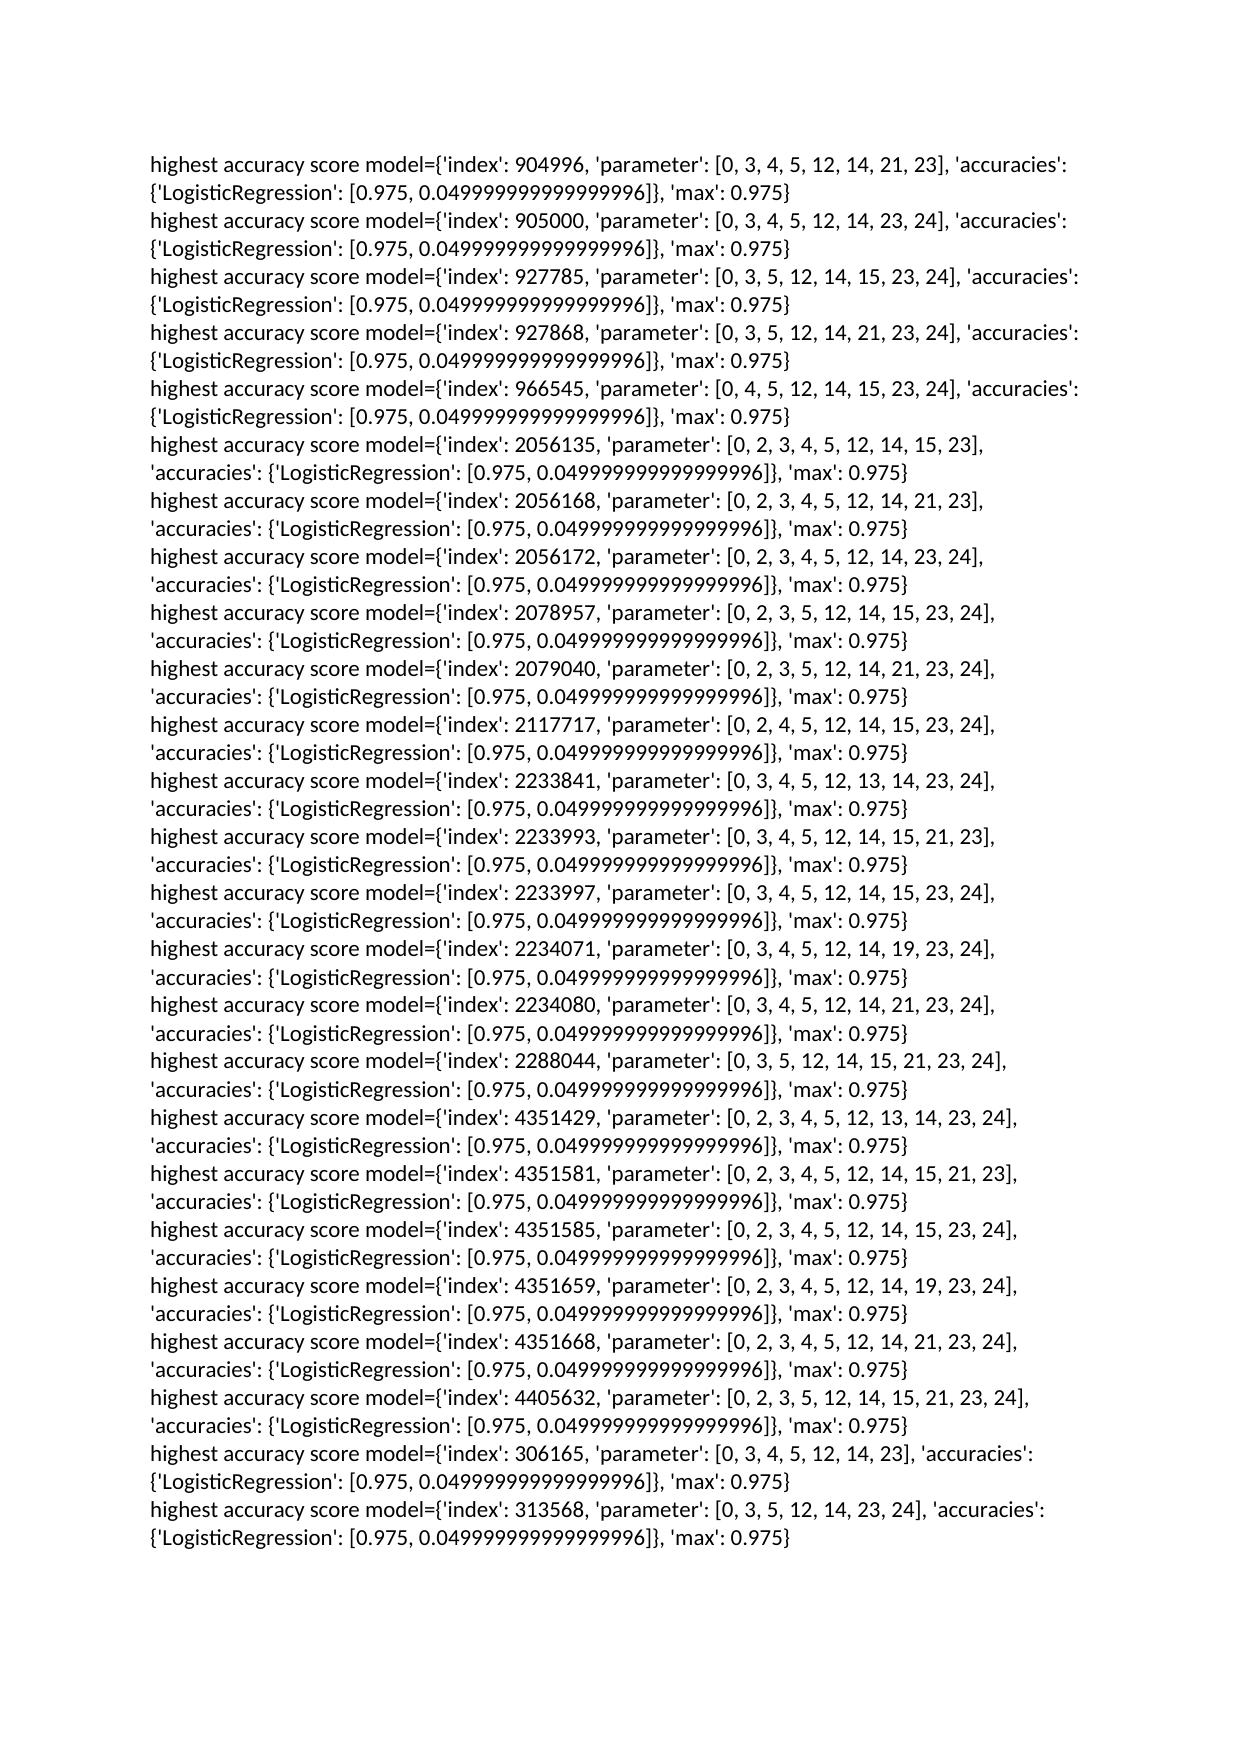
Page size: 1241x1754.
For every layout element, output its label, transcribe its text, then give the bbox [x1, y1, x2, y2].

text highest accuracy score model={'index': 2233841, 'parameter': [0, 3, 4, 5, 12, 13, 14, 23, 24], 'accuracies': {'LogisticRegression': [0.975, 0.049999999999999996]}, 'max': 0.975} [150, 766, 1090, 822]
text highest accuracy score model={'index': 306165, 'parameter': [0, 3, 4, 5, 12, 14, 23], 'accuracies': {'LogisticRegression': [0.975, 0.049999999999999996]}, 'max': 0.975} [150, 1439, 1090, 1495]
text highest accuracy score model={'index': 927785, 'parameter': [0, 3, 5, 12, 14, 15, 23, 24], 'accuracies': {'LogisticRegression': [0.975, 0.049999999999999996]}, 'max': 0.975} [150, 262, 1090, 318]
text highest accuracy score model={'index': 2234071, 'parameter': [0, 3, 4, 5, 12, 14, 19, 23, 24], 'accuracies': {'LogisticRegression': [0.975, 0.049999999999999996]}, 'max': 0.975} [150, 934, 1090, 991]
text highest accuracy score model={'index': 2288044, 'parameter': [0, 3, 5, 12, 14, 15, 21, 23, 24], 'accuracies': {'LogisticRegression': [0.975, 0.049999999999999996]}, 'max': 0.975} [150, 1047, 1090, 1103]
text highest accuracy score model={'index': 966545, 'parameter': [0, 4, 5, 12, 14, 15, 23, 24], 'accuracies': {'LogisticRegression': [0.975, 0.049999999999999996]}, 'max': 0.975} [150, 374, 1090, 430]
text highest accuracy score model={'index': 4405632, 'parameter': [0, 2, 3, 5, 12, 14, 15, 21, 23, 24], 'accuracies': {'LogisticRegression': [0.975, 0.049999999999999996]}, 'max': 0.975} [150, 1383, 1090, 1439]
text highest accuracy score model={'index': 2117717, 'parameter': [0, 2, 4, 5, 12, 14, 15, 23, 24], 'accuracies': {'LogisticRegression': [0.975, 0.049999999999999996]}, 'max': 0.975} [150, 710, 1090, 766]
text highest accuracy score model={'index': 927868, 'parameter': [0, 3, 5, 12, 14, 21, 23, 24], 'accuracies': {'LogisticRegression': [0.975, 0.049999999999999996]}, 'max': 0.975} [150, 318, 1090, 374]
text highest accuracy score model={'index': 4351429, 'parameter': [0, 2, 3, 4, 5, 12, 13, 14, 23, 24], 'accuracies': {'LogisticRegression': [0.975, 0.049999999999999996]}, 'max': 0.975} [150, 1103, 1090, 1159]
text highest accuracy score model={'index': 2078957, 'parameter': [0, 2, 3, 5, 12, 14, 15, 23, 24], 'accuracies': {'LogisticRegression': [0.975, 0.049999999999999996]}, 'max': 0.975} [150, 598, 1090, 654]
text highest accuracy score model={'index': 4351659, 'parameter': [0, 2, 3, 4, 5, 12, 14, 19, 23, 24], 'accuracies': {'LogisticRegression': [0.975, 0.049999999999999996]}, 'max': 0.975} [150, 1271, 1090, 1327]
text highest accuracy score model={'index': 2056172, 'parameter': [0, 2, 3, 4, 5, 12, 14, 23, 24], 'accuracies': {'LogisticRegression': [0.975, 0.049999999999999996]}, 'max': 0.975} [150, 542, 1090, 598]
text highest accuracy score model={'index': 904996, 'parameter': [0, 3, 4, 5, 12, 14, 21, 23], 'accuracies': {'LogisticRegression': [0.975, 0.049999999999999996]}, 'max': 0.975} [150, 150, 1090, 206]
text highest accuracy score model={'index': 2233993, 'parameter': [0, 3, 4, 5, 12, 14, 15, 21, 23], 'accuracies': {'LogisticRegression': [0.975, 0.049999999999999996]}, 'max': 0.975} [150, 822, 1090, 878]
text highest accuracy score model={'index': 4351585, 'parameter': [0, 2, 3, 4, 5, 12, 14, 15, 23, 24], 'accuracies': {'LogisticRegression': [0.975, 0.049999999999999996]}, 'max': 0.975} [150, 1215, 1090, 1271]
text highest accuracy score model={'index': 2234080, 'parameter': [0, 3, 4, 5, 12, 14, 21, 23, 24], 'accuracies': {'LogisticRegression': [0.975, 0.049999999999999996]}, 'max': 0.975} [150, 991, 1090, 1047]
text highest accuracy score model={'index': 2233997, 'parameter': [0, 3, 4, 5, 12, 14, 15, 23, 24], 'accuracies': {'LogisticRegression': [0.975, 0.049999999999999996]}, 'max': 0.975} [150, 878, 1090, 934]
text highest accuracy score model={'index': 2056168, 'parameter': [0, 2, 3, 4, 5, 12, 14, 21, 23], 'accuracies': {'LogisticRegression': [0.975, 0.049999999999999996]}, 'max': 0.975} [150, 486, 1090, 542]
text highest accuracy score model={'index': 905000, 'parameter': [0, 3, 4, 5, 12, 14, 23, 24], 'accuracies': {'LogisticRegression': [0.975, 0.049999999999999996]}, 'max': 0.975} [150, 206, 1090, 262]
text highest accuracy score model={'index': 4351581, 'parameter': [0, 2, 3, 4, 5, 12, 14, 15, 21, 23], 'accuracies': {'LogisticRegression': [0.975, 0.049999999999999996]}, 'max': 0.975} [150, 1159, 1090, 1215]
text highest accuracy score model={'index': 2056135, 'parameter': [0, 2, 3, 4, 5, 12, 14, 15, 23], 'accuracies': {'LogisticRegression': [0.975, 0.049999999999999996]}, 'max': 0.975} [150, 430, 1090, 486]
text highest accuracy score model={'index': 313568, 'parameter': [0, 3, 5, 12, 14, 23, 24], 'accuracies': {'LogisticRegression': [0.975, 0.049999999999999996]}, 'max': 0.975} [150, 1495, 1090, 1551]
text highest accuracy score model={'index': 2079040, 'parameter': [0, 2, 3, 5, 12, 14, 21, 23, 24], 'accuracies': {'LogisticRegression': [0.975, 0.049999999999999996]}, 'max': 0.975} [150, 654, 1090, 710]
text highest accuracy score model={'index': 4351668, 'parameter': [0, 2, 3, 4, 5, 12, 14, 21, 23, 24], 'accuracies': {'LogisticRegression': [0.975, 0.049999999999999996]}, 'max': 0.975} [150, 1327, 1090, 1383]
